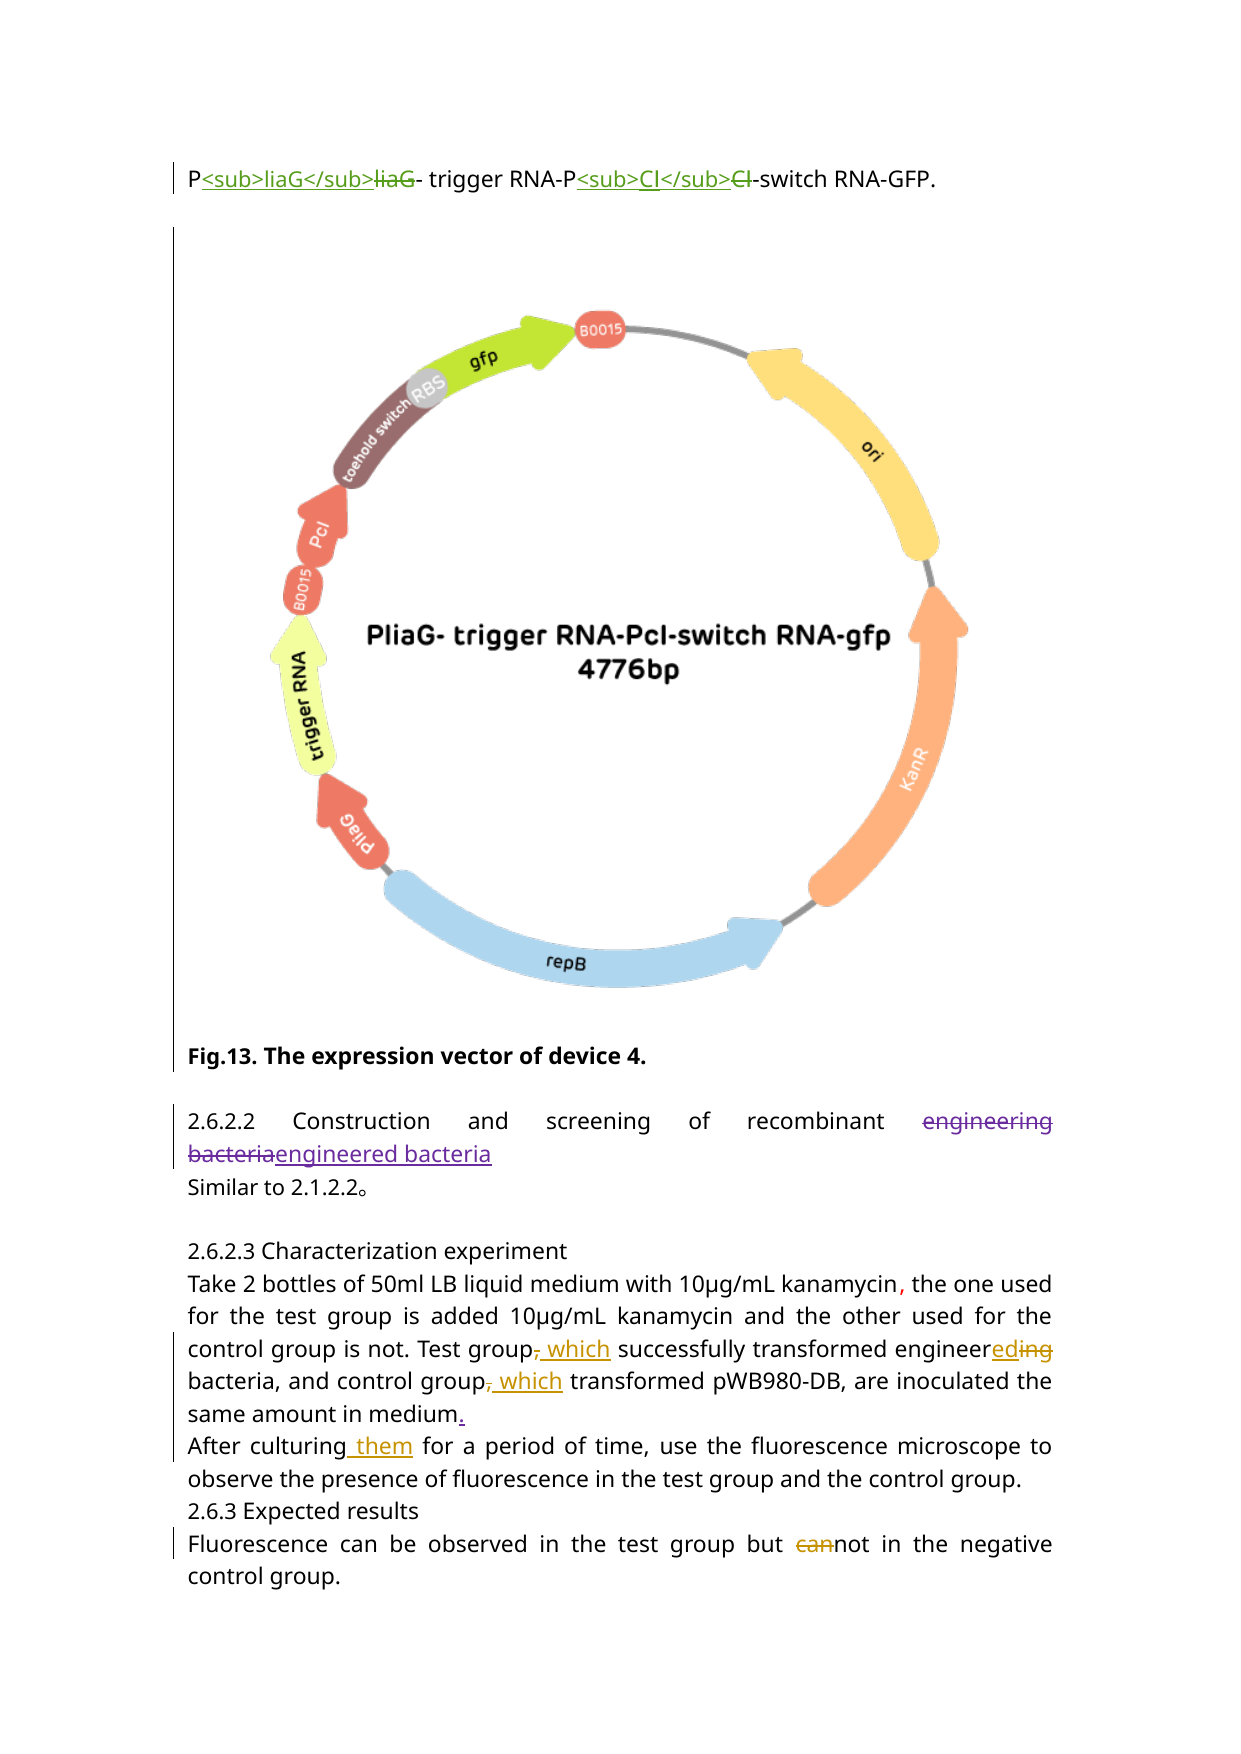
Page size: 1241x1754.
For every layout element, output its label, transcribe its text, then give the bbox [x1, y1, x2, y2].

text 2.6.3 Expected results [187, 1494, 1053, 1527]
text 2.6.2.2 Construction and screening of recombinant [187, 1104, 1053, 1169]
text 2.6.2.3 Characterization experiment [187, 1234, 1053, 1267]
text Take 2 bottles of 50ml LB liquid medium with 10μg/mL kanamycin, the one used for the test group is added 10μg/mL kanamycin and the other used for the control group is not. Test group successfully transformed engineer bacteria, and control group transformed pWB980-DB, are inoculated the same amount in medium [187, 1267, 1053, 1429]
picture [187, 227, 1052, 1025]
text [187, 162, 1053, 194]
text Similar to 2.1.2.2。 [187, 1169, 1053, 1202]
text After culturing for a period of time, use the fluorescence microscope to observe the presence of fluorescence in the test group and the control group. [187, 1429, 1053, 1494]
text Fluorescence can be observed in the test group but not in the negative control group. [187, 1527, 1053, 1592]
text Fig.13. The expression vector of device 4. [187, 1039, 1053, 1072]
